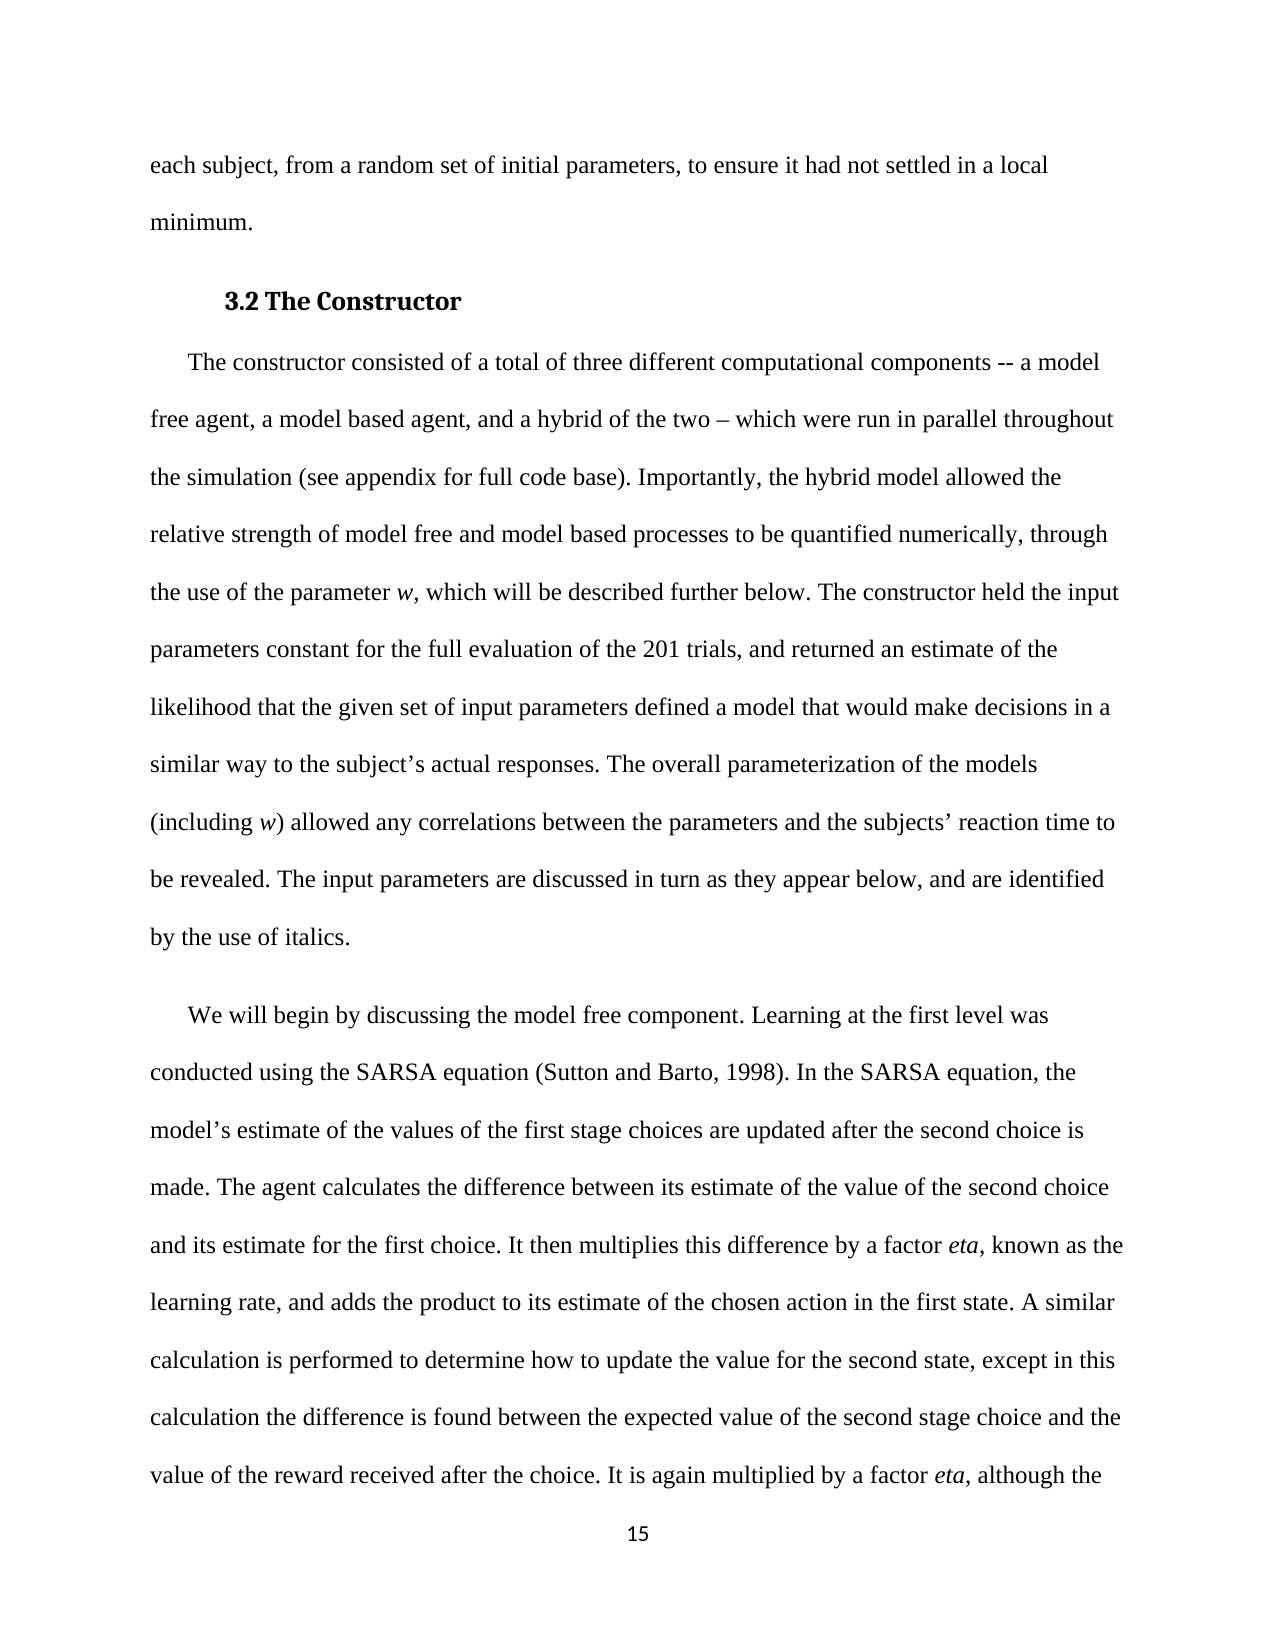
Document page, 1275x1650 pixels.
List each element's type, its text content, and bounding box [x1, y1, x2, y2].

text The constructor consisted of a total of three different computational components -- a model free agent, a model based agent, and a hybrid of the two – which were run in parallel throughout the simulation (see appendix for full code base). Importantly, the hybrid model allowed the relative strength of model free and model based processes to be quantified numerically, through the use of the parameter w, which will be described further below. The constructor held the input parameters constant for the full evaluation of the 201 trials, and returned an estimate of the likelihood that the given set of input parameters defined a model that would make decisions in a similar way to the subject’s actual responses. The overall parameterization of the models (including w) allowed any correlations between the parameters and the subjects’ reaction time to be revealed. The input parameters are discussed in turn as they appear below, and are identified by the use of italics. [150, 347, 1125, 950]
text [150, 1000, 1125, 1489]
subtitle 3.2 The Constructor [150, 286, 1125, 317]
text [150, 150, 1125, 236]
